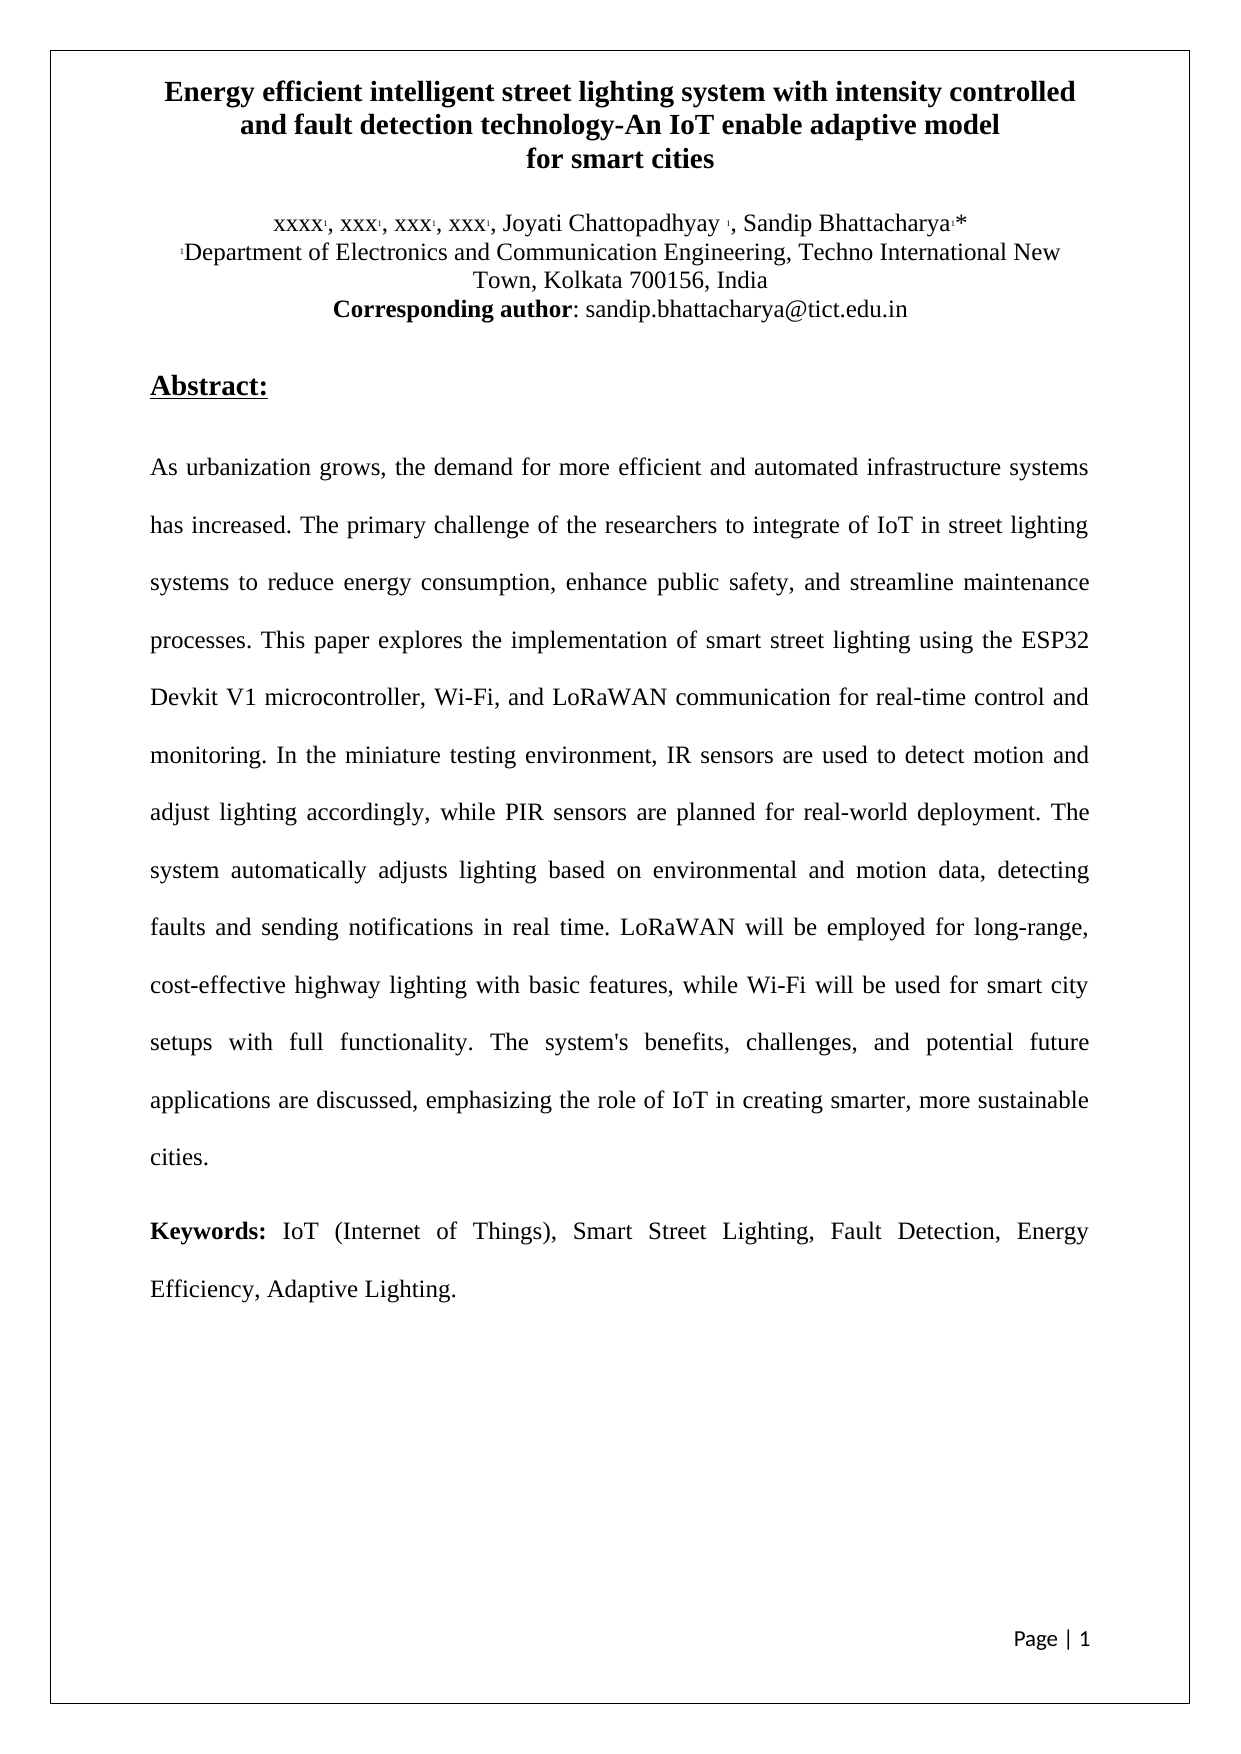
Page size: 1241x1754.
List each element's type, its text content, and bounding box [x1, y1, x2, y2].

text xxxx1, xxx1, xxx1, xxx1, Joyati Chattopadhyay 1, Sandip Bhattacharya1* [150, 208, 1090, 237]
text Corresponding author: sandip.bhattacharya@tict.edu.in [150, 294, 1090, 323]
text Energy efficient intelligent street lighting system with intensity controlled and fault detection technology-An IoT enable adaptive model for smart cities [150, 74, 1090, 174]
text As urbanization grows, the demand for more efficient and automated infrastructure systems has increased. The primary challenge of the researchers to integrate of IoT in street lighting systems to reduce energy consumption, enhance public safety, and streamline maintenance processes. This paper explores the implementation of smart street lighting using the ESP32 Devkit V1 microcontroller, Wi-Fi, and LoRaWAN communication for real-time control and monitoring. In the miniature testing environment, IR sensors are used to detect motion and adjust lighting accordingly, while PIR sensors are planned for real-world deployment. The system automatically adjusts lighting based on environmental and motion data, detecting faults and sending notifications in real time. LoRaWAN will be employed for long-range, cost-effective highway lighting with basic features, while Wi-Fi will be used for smart city setups with full functionality. The system's benefits, challenges, and potential future applications are discussed, emphasizing the role of IoT in creating smarter, more sustainable cities. [150, 452, 1090, 1171]
text 1Department of Electronics and Communication Engineering, Techno International New Town, Kolkata 700156, India [150, 237, 1090, 294]
text Keywords: IoT (Internet of Things), Smart Street Lighting, Fault Detection, Energy Efficiency, Adaptive Lighting. [150, 1216, 1090, 1303]
text Abstract: [150, 368, 1090, 402]
